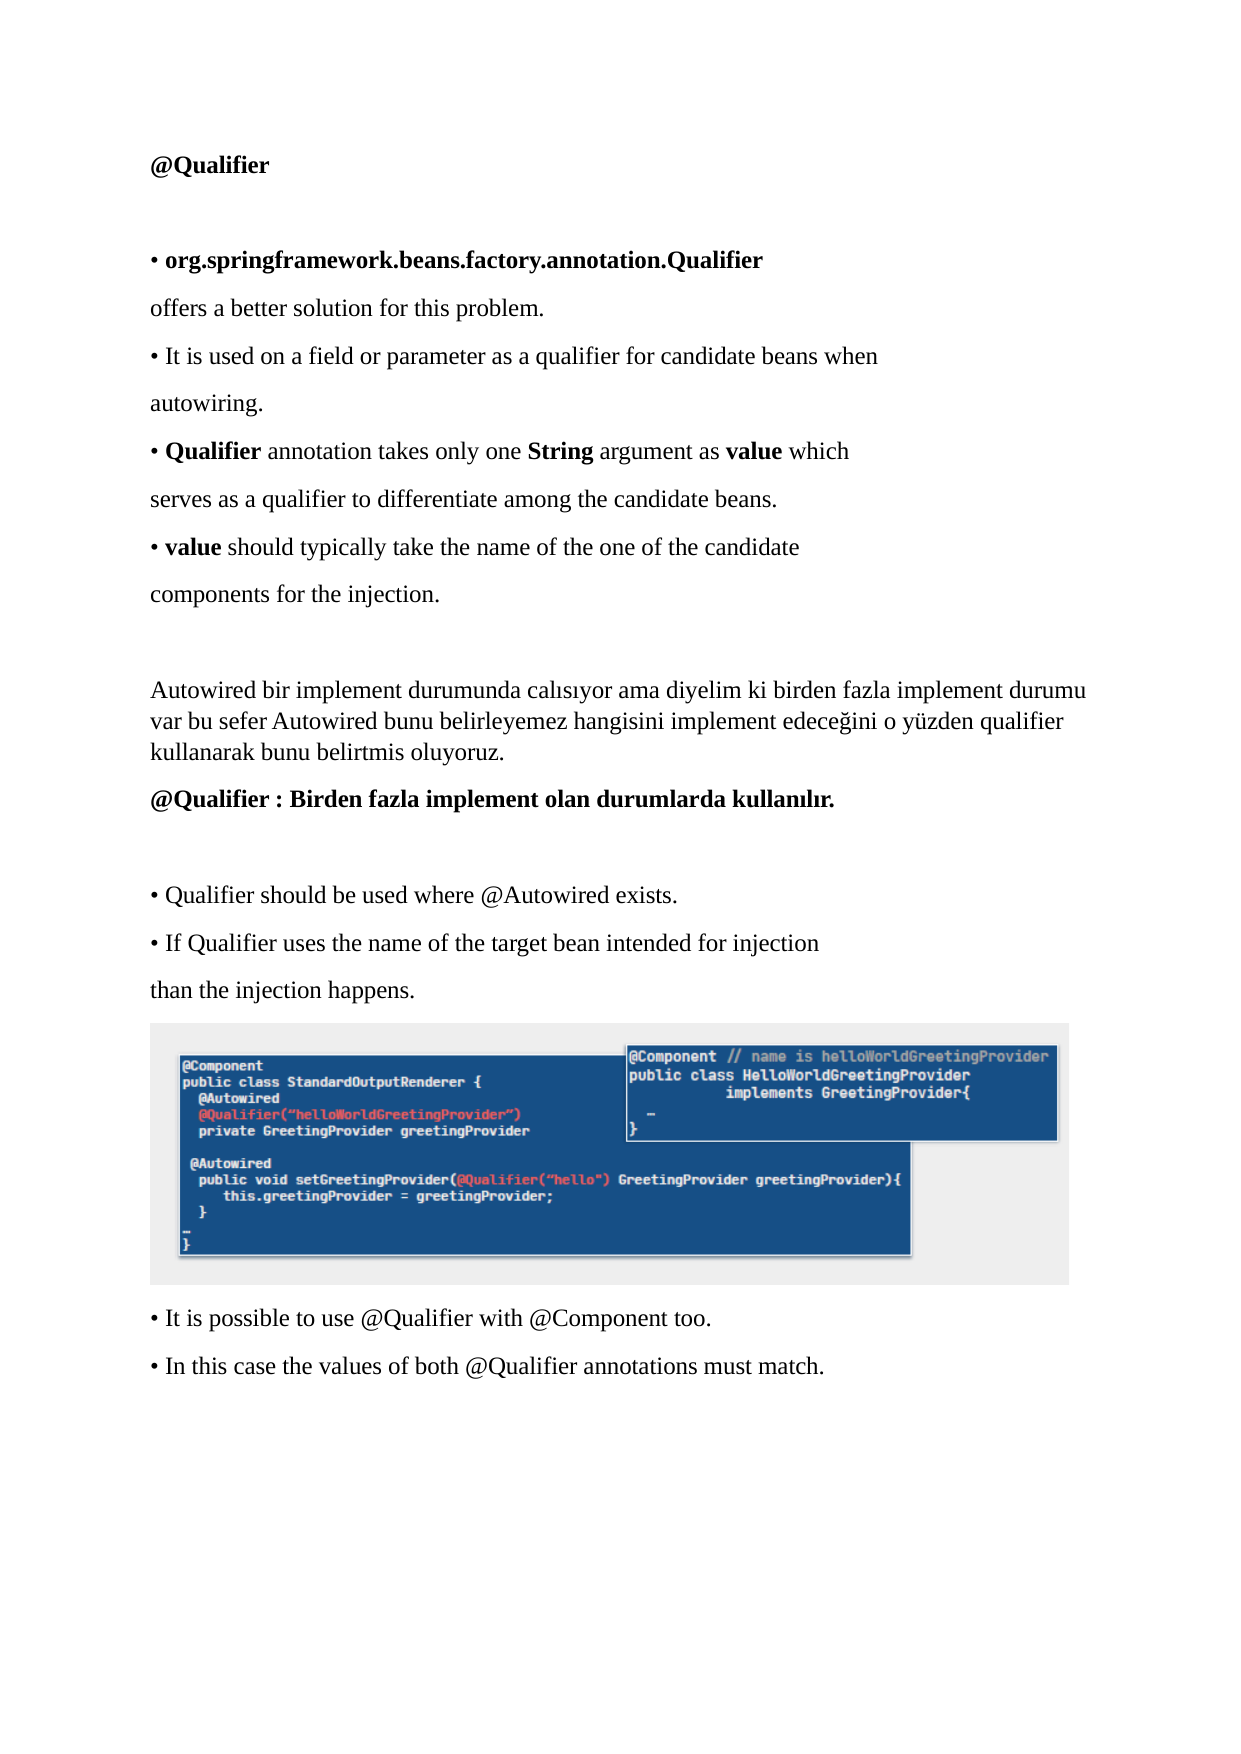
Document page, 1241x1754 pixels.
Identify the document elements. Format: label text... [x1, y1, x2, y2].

text Autowired bir implement durumunda calısıyor ama diyelim ki birden fazla implement durumu var bu sefer Autowired bunu belirleyemez hangisini implement edeceğini o yüzden qualifier kullanarak bunu belirtmis oluyoruz. [150, 675, 1090, 766]
text • It is used on a field or parameter as a qualifier for candidate beans when [150, 341, 1090, 369]
text • In this case the values of both @Qualifier annotations must match. [150, 1351, 1090, 1380]
text • Qualifier should be used where @Autowired exists. [150, 880, 1090, 909]
text • value should typically take the name of the one of the candidate [150, 532, 1090, 560]
text • org.springframework.beans.factory.annotation.Qualifier [150, 245, 1090, 274]
text @Qualifier [150, 150, 1090, 179]
text • Qualifier annotation takes only one String argument as value which [150, 436, 1090, 465]
text • It is possible to use @Qualifier with @Component too. [150, 1303, 1090, 1332]
text • If Qualifier uses the name of the target bean intended for injection [150, 928, 1090, 956]
text components for the injection. [150, 579, 1090, 608]
text serves as a qualifier to differentiate among the candidate beans. [150, 484, 1090, 513]
text offers a better solution for this problem. [150, 293, 1090, 322]
text autowiring. [150, 388, 1090, 417]
text than the injection happens. [150, 975, 1090, 1004]
text @Qualifier : Birden fazla implement olan durumlarda kullanılır. [150, 784, 1090, 813]
